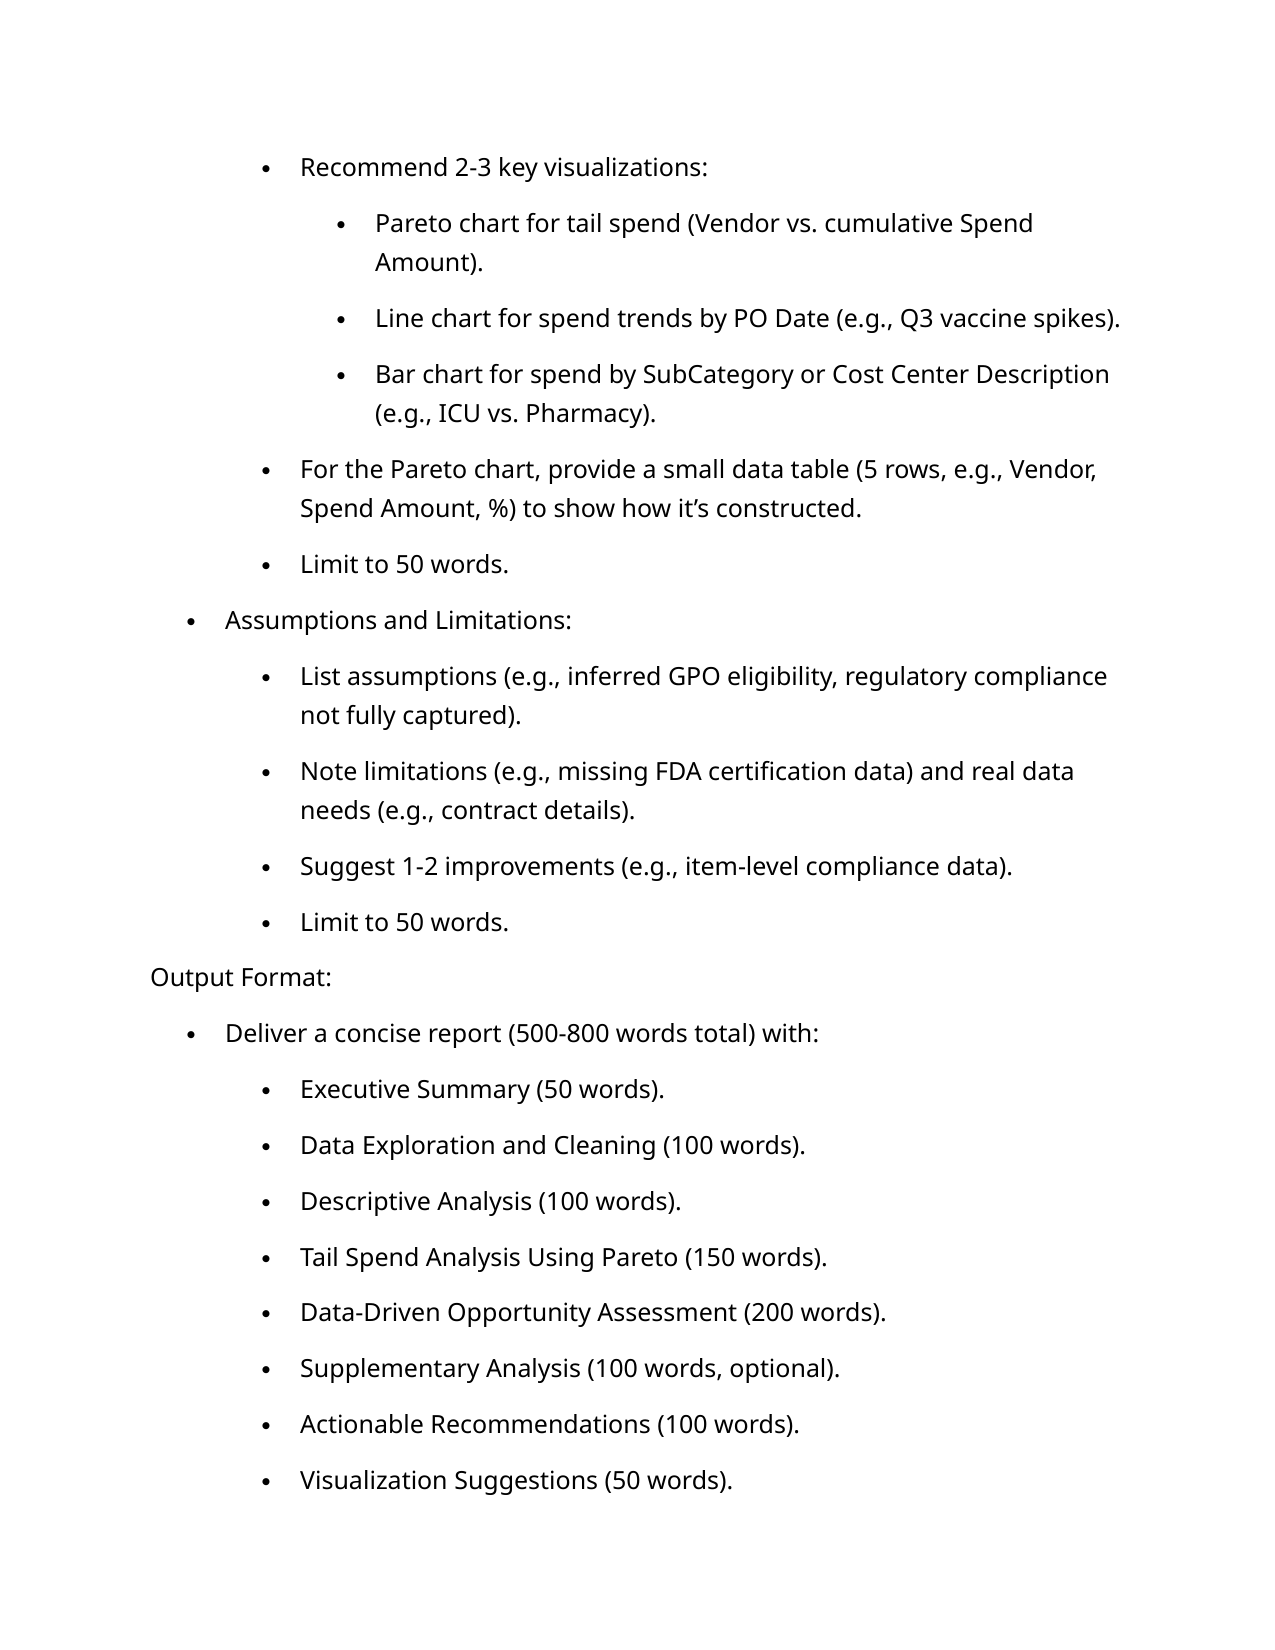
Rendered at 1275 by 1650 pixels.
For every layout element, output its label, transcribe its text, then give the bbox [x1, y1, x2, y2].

list Bar chart for spend by SubCategory or Cost Center Description (e.g., ICU vs. Pharmacy). [337, 357, 1125, 430]
list Executive Summary (50 words). [262, 1072, 1125, 1106]
list Tail Spend Analysis Using Pareto (150 words). [262, 1239, 1125, 1273]
list Descriptive Analysis (100 words). [262, 1183, 1125, 1217]
list Data Exploration and Cleaning (100 words). [262, 1127, 1125, 1162]
list Supplementary Analysis (100 words, optional). [262, 1351, 1125, 1385]
text Output Format: [150, 960, 1125, 994]
list Limit to 50 words. [262, 547, 1125, 581]
list Actionable Recommendations (100 words). [262, 1407, 1125, 1441]
list Deliver a concise report (500-800 words total) with: [187, 1016, 1125, 1050]
list Line chart for spend trends by PO Date (e.g., Q3 vaccine spikes). [337, 301, 1125, 335]
list Limit to 50 words. [262, 904, 1125, 938]
list Visualization Suggestions (50 words). [262, 1462, 1125, 1497]
list For the Pareto chart, provide a small data table (5 rows, e.g., Vendor, Spend Amount, %) to show how it’s constructed. [262, 452, 1125, 525]
list Pareto chart for tail spend (Vendor vs. cumulative Spend Amount). [337, 206, 1125, 279]
list Assumptions and Limitations: [187, 602, 1125, 637]
list Suggest 1-2 improvements (e.g., item-level compliance data). [262, 848, 1125, 882]
list List assumptions (e.g., inferred GPO eligibility, regulatory compliance not fully captured). [262, 658, 1125, 732]
list Data-Driven Opportunity Assessment (200 words). [262, 1295, 1125, 1329]
list Recommend 2-3 key visualizations: [262, 150, 1125, 184]
list Note limitations (e.g., missing FDA certification data) and real data needs (e.g., contract details). [262, 753, 1125, 827]
